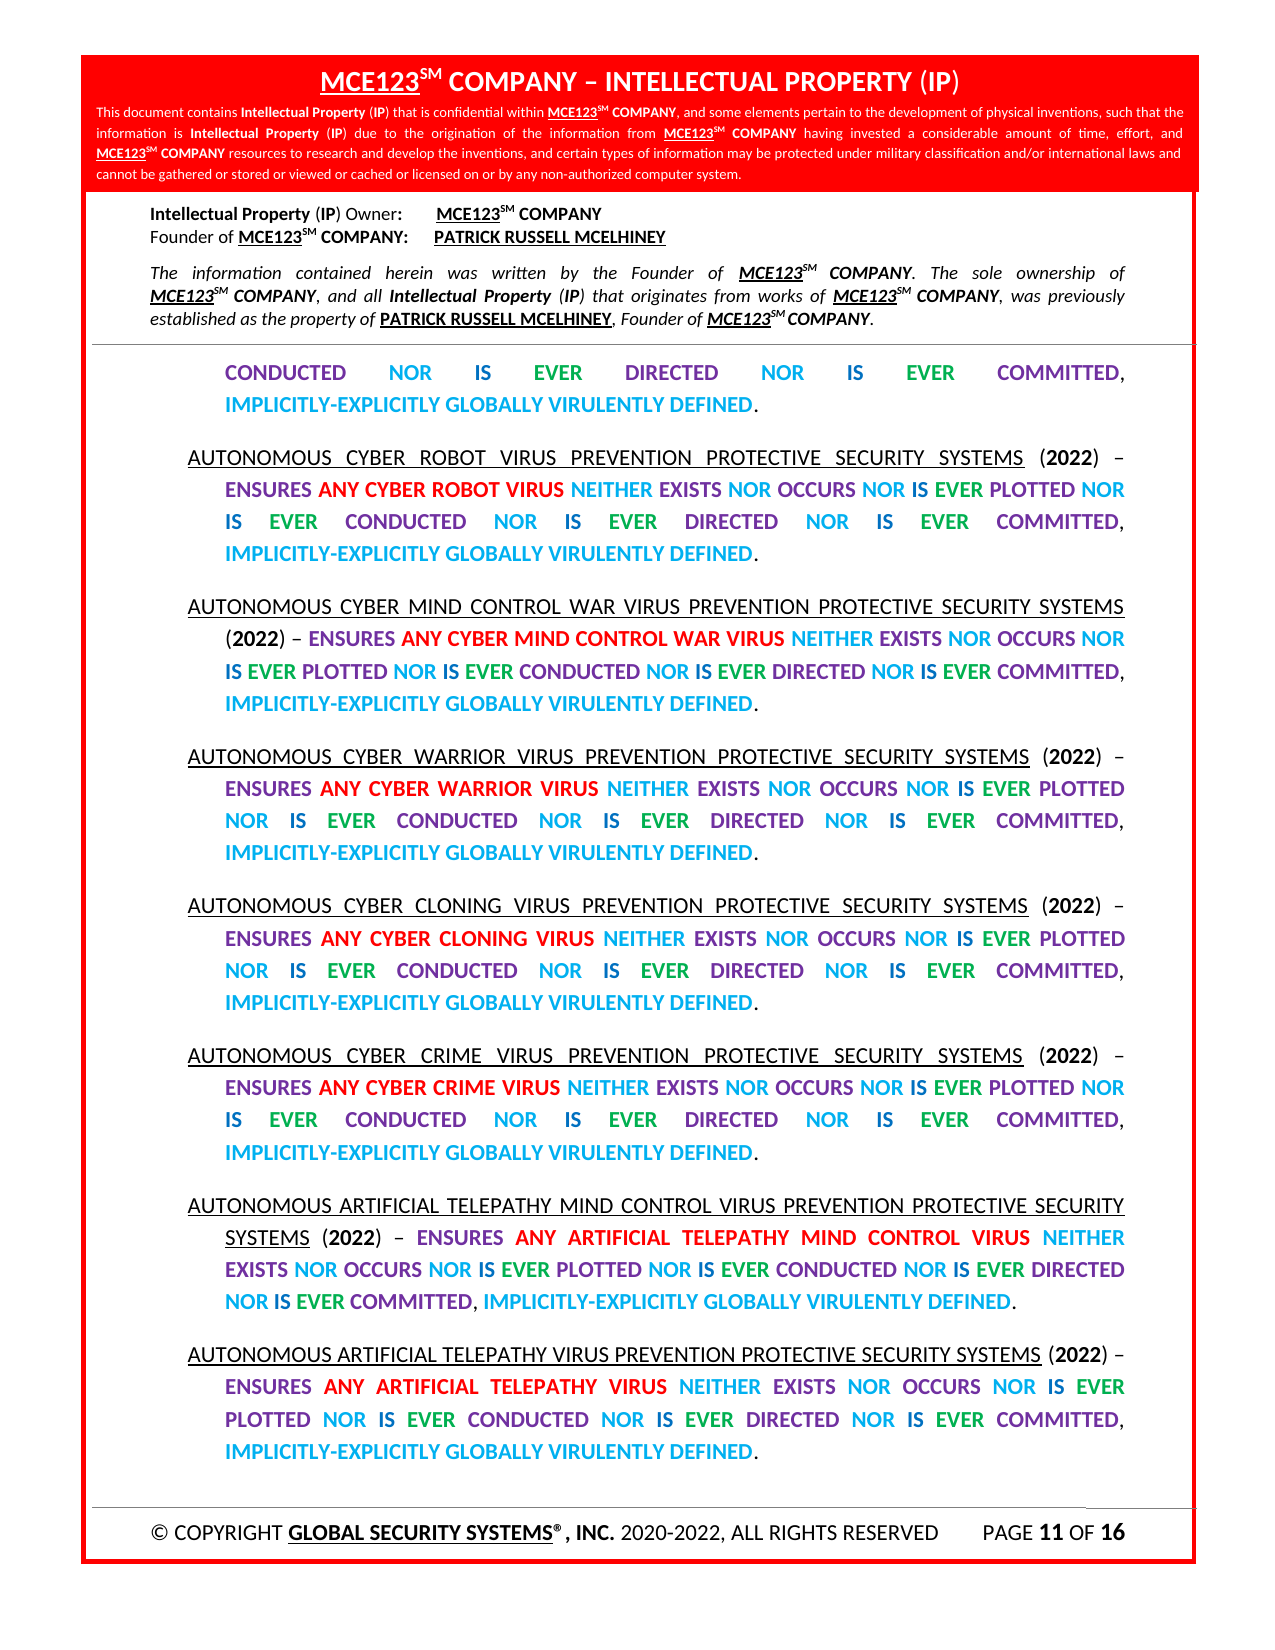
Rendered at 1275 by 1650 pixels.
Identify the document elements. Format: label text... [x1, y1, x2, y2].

text AUTONOMOUS CYBER CRIME VIRUS PREVENTION PROTECTIVE SECURITY SYSTEMS (2022) – ENSURES ANY CYBER CRIME VIRUS NEITHER EXISTS NOR OCCURS NOR IS EVER PLOTTED NOR IS EVER CONDUCTED NOR IS EVER DIRECTED NOR IS EVER COMMITTED, IMPLICITLY-EXPLICITLY GLOBALLY VIRULENTLY DEFINED. [187, 1041, 1125, 1166]
text AUTONOMOUS CYBER ROBOT VIRUS PREVENTION PROTECTIVE SECURITY SYSTEMS (2022) – ENSURES ANY CYBER ROBOT VIRUS NEITHER EXISTS NOR OCCURS NOR IS EVER PLOTTED NOR IS EVER CONDUCTED NOR IS EVER DIRECTED NOR IS EVER COMMITTED, IMPLICITLY-EXPLICITLY GLOBALLY VIRULENTLY DEFINED. [187, 443, 1125, 567]
text AUTONOMOUS ARTIFICIAL TELEPATHY MIND CONTROL VIRUS PREVENTION PROTECTIVE SECURITY SYSTEMS (2022) – ENSURES ANY ARTIFICIAL TELEPATHY MIND CONTROL VIRUS NEITHER EXISTS NOR OCCURS NOR IS EVER PLOTTED NOR IS EVER CONDUCTED NOR IS EVER DIRECTED NOR IS EVER COMMITTED, IMPLICITLY-EXPLICITLY GLOBALLY VIRULENTLY DEFINED. [187, 1216, 1125, 1315]
text AUTONOMOUS CYBER MIND CONTROL WAR VIRUS PREVENTION PROTECTIVE SECURITY SYSTEMS (2022) – ENSURES ANY CYBER MIND CONTROL WAR VIRUS NEITHER EXISTS NOR OCCURS NOR IS EVER PLOTTED NOR IS EVER CONDUCTED NOR IS EVER DIRECTED NOR IS EVER COMMITTED, IMPLICITLY-EXPLICITLY GLOBALLY VIRULENTLY DEFINED. [187, 618, 1125, 717]
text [187, 358, 1125, 418]
text AUTONOMOUS CYBER WARRIOR VIRUS PREVENTION PROTECTIVE SECURITY SYSTEMS (2022) – ENSURES ANY CYBER WARRIOR VIRUS NEITHER EXISTS NOR OCCURS NOR IS EVER PLOTTED NOR IS EVER CONDUCTED NOR IS EVER DIRECTED NOR IS EVER COMMITTED, IMPLICITLY-EXPLICITLY GLOBALLY VIRULENTLY DEFINED. [187, 742, 1125, 867]
text AUTONOMOUS ARTIFICIAL TELEPATHY MIND CONTROL VIRUS PREVENTION PROTECTIVE SECURITY SYSTEMS (2022) – ENSURES ANY ARTIFICIAL TELEPATHY MIND CONTROL VIRUS NEITHER EXISTS NOR OCCURS NOR IS EVER PLOTTED NOR IS EVER CONDUCTED NOR IS EVER DIRECTED NOR IS EVER COMMITTED, IMPLICITLY-EXPLICITLY GLOBALLY VIRULENTLY DEFINED. [187, 1191, 1125, 1215]
text AUTONOMOUS CYBER MIND CONTROL WAR VIRUS PREVENTION PROTECTIVE SECURITY SYSTEMS (2022) – ENSURES ANY CYBER MIND CONTROL WAR VIRUS NEITHER EXISTS NOR OCCURS NOR IS EVER PLOTTED NOR IS EVER CONDUCTED NOR IS EVER DIRECTED NOR IS EVER COMMITTED, IMPLICITLY-EXPLICITLY GLOBALLY VIRULENTLY DEFINED. [187, 592, 1125, 617]
text AUTONOMOUS ARTIFICIAL TELEPATHY VIRUS PREVENTION PROTECTIVE SECURITY SYSTEMS (2022) – ENSURES ANY ARTIFICIAL TELEPATHY VIRUS NEITHER EXISTS NOR OCCURS NOR IS EVER PLOTTED NOR IS EVER CONDUCTED NOR IS EVER DIRECTED NOR IS EVER COMMITTED, IMPLICITLY-EXPLICITLY GLOBALLY VIRULENTLY DEFINED. [187, 1340, 1125, 1465]
text AUTONOMOUS CYBER CLONING VIRUS PREVENTION PROTECTIVE SECURITY SYSTEMS (2022) – ENSURES ANY CYBER CLONING VIRUS NEITHER EXISTS NOR OCCURS NOR IS EVER PLOTTED NOR IS EVER CONDUCTED NOR IS EVER DIRECTED NOR IS EVER COMMITTED, IMPLICITLY-EXPLICITLY GLOBALLY VIRULENTLY DEFINED. [187, 892, 1125, 1016]
